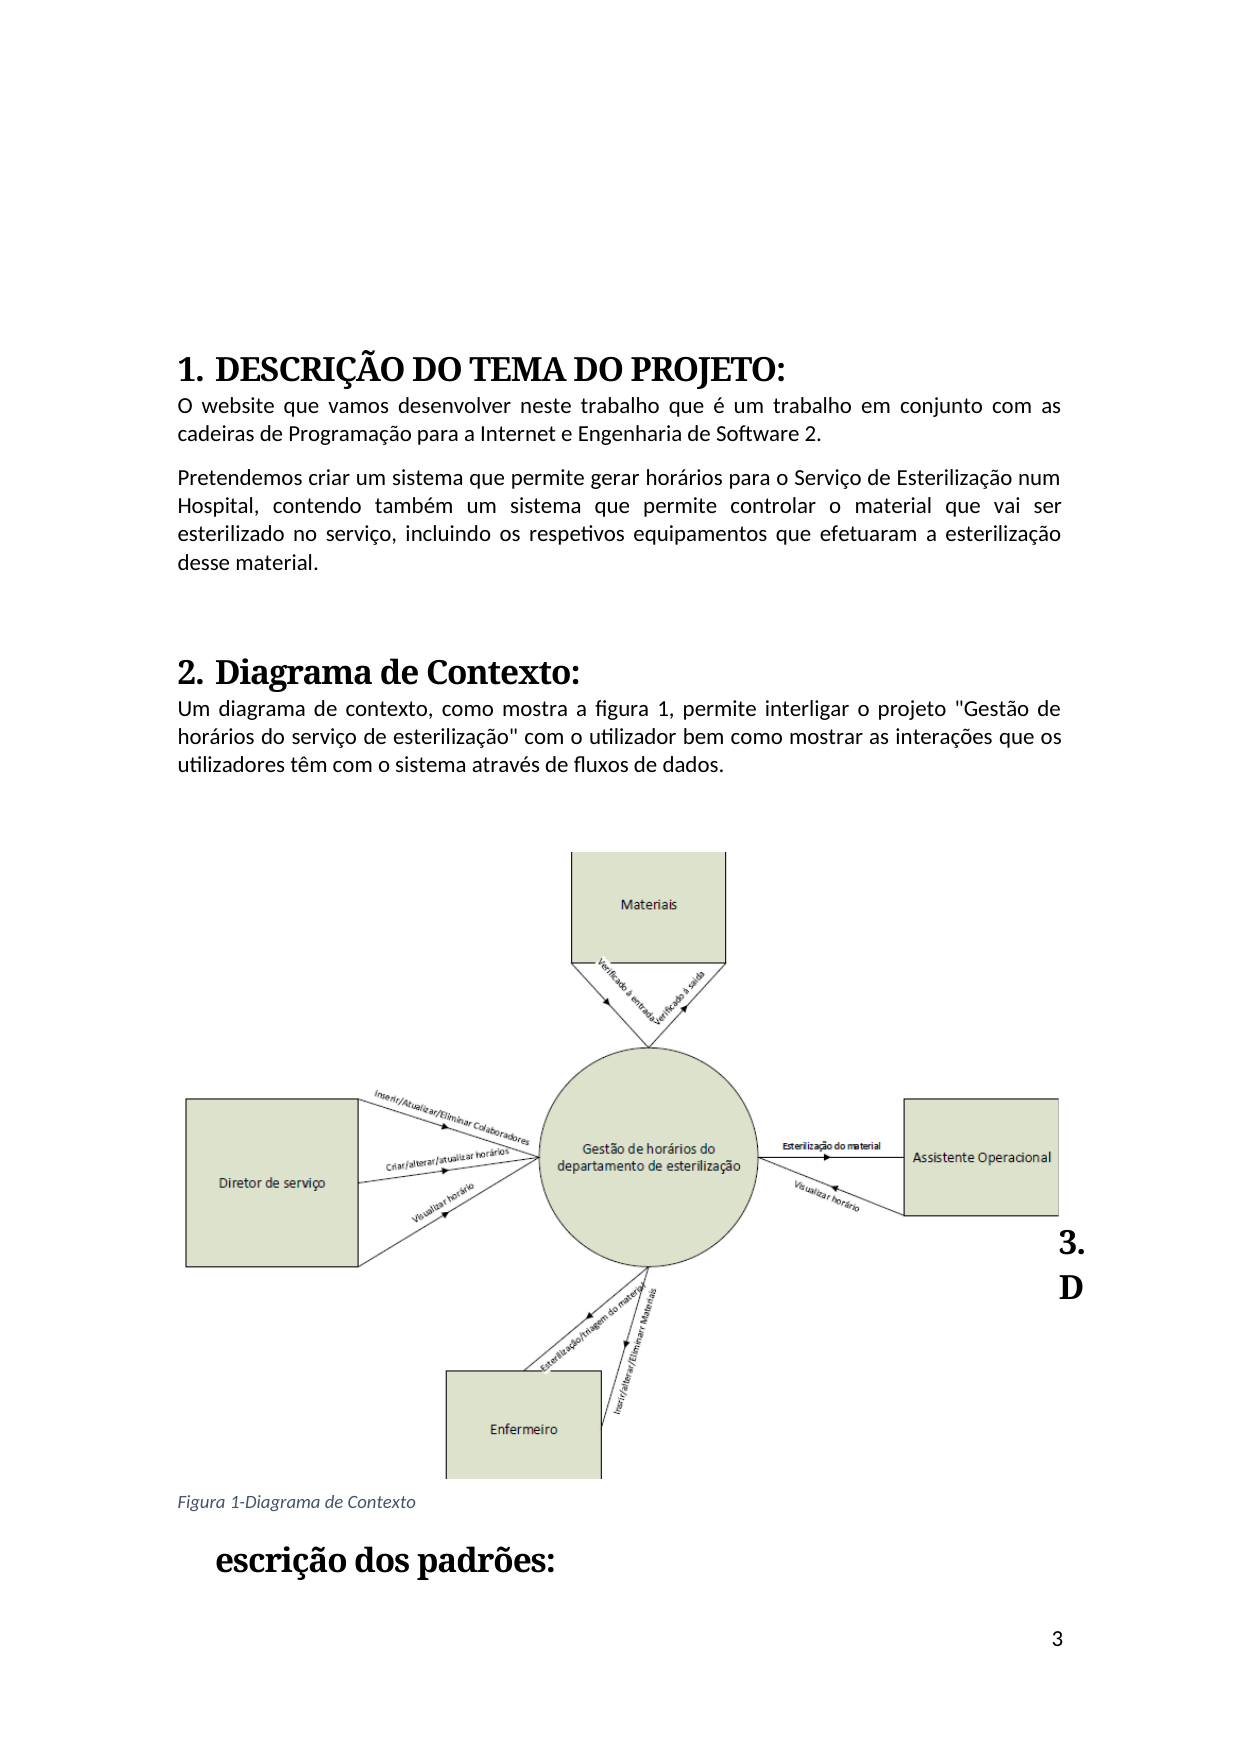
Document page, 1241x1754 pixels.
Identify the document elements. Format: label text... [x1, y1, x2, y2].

text Um diagrama de contexto, como mostra a figura 1, permite interligar o projeto "Gestão de horários do serviço de esterilização" com o utilizador bem como mostrar as interações que os utilizadores têm com o sistema através de fluxos de dados. [177, 694, 1063, 778]
text O website que vamos desenvolver neste trabalho que é um trabalho em conjunto com as cadeiras de Programação para a Internet e Engenharia de Software 2. [177, 391, 1063, 447]
text Pretendemos criar um sistema que permite gerar horários para o Serviço de Esterilização num Hospital, contendo também um sistema que permite controlar o material que vai ser esterilizado no serviço, incluindo os respetivos equipamentos que efetuaram a esterilização desse material. [177, 463, 1063, 576]
subtitle DESCRIÇÃO DO TEMA DO PROJETO: [177, 345, 1063, 391]
subtitle Descrição dos padrões: [177, 1514, 1063, 1582]
picture [177, 852, 1058, 1477]
subtitle Diagrama de Contexto: [177, 649, 1063, 694]
subtitle Descrição dos padrões: [177, 1219, 1063, 1490]
